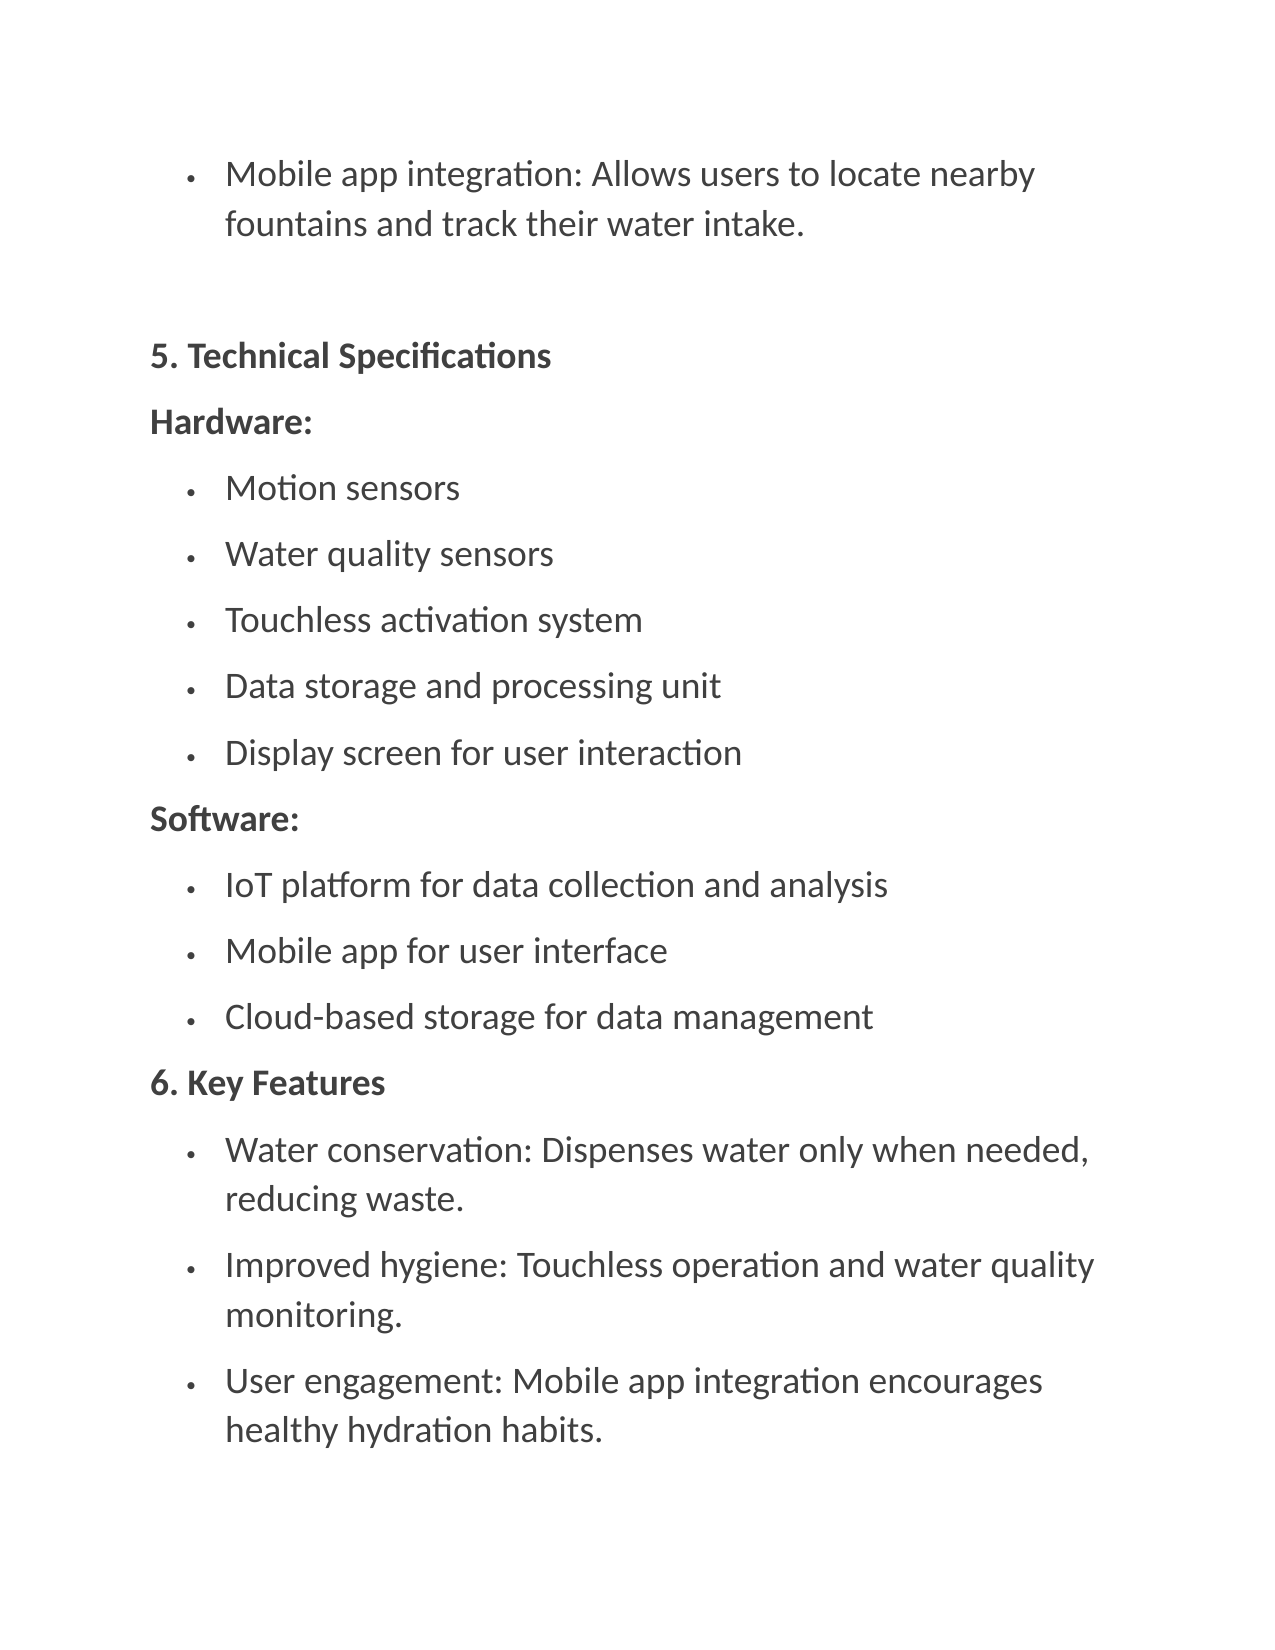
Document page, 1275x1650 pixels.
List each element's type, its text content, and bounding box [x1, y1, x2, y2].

list Display screen for user interaction [187, 729, 1125, 774]
list Water quality sensors [187, 530, 1125, 576]
list Touchless activation system [187, 596, 1125, 642]
list Data storage and processing unit [187, 662, 1125, 708]
text Hardware: [150, 398, 1125, 444]
list Mobile app for user interface [187, 927, 1125, 973]
list Improved hygiene: Touchless operation and water quality monitoring. [187, 1241, 1125, 1336]
text Software: [150, 795, 1125, 841]
list Motion sensors [187, 464, 1125, 510]
list Mobile app integration: Allows users to locate nearby fountains and track their water intake. [187, 150, 1125, 245]
list Cloud-based storage for data management [187, 993, 1125, 1039]
list User engagement: Mobile app integration encourages healthy hydration habits. [187, 1357, 1125, 1452]
text 5. Technical Specifications [150, 332, 1125, 378]
list Water conservation: Dispenses water only when needed, reducing waste. [187, 1126, 1125, 1221]
text 6. Key Features [150, 1059, 1125, 1105]
list IoT platform for data collection and analysis [187, 861, 1125, 907]
